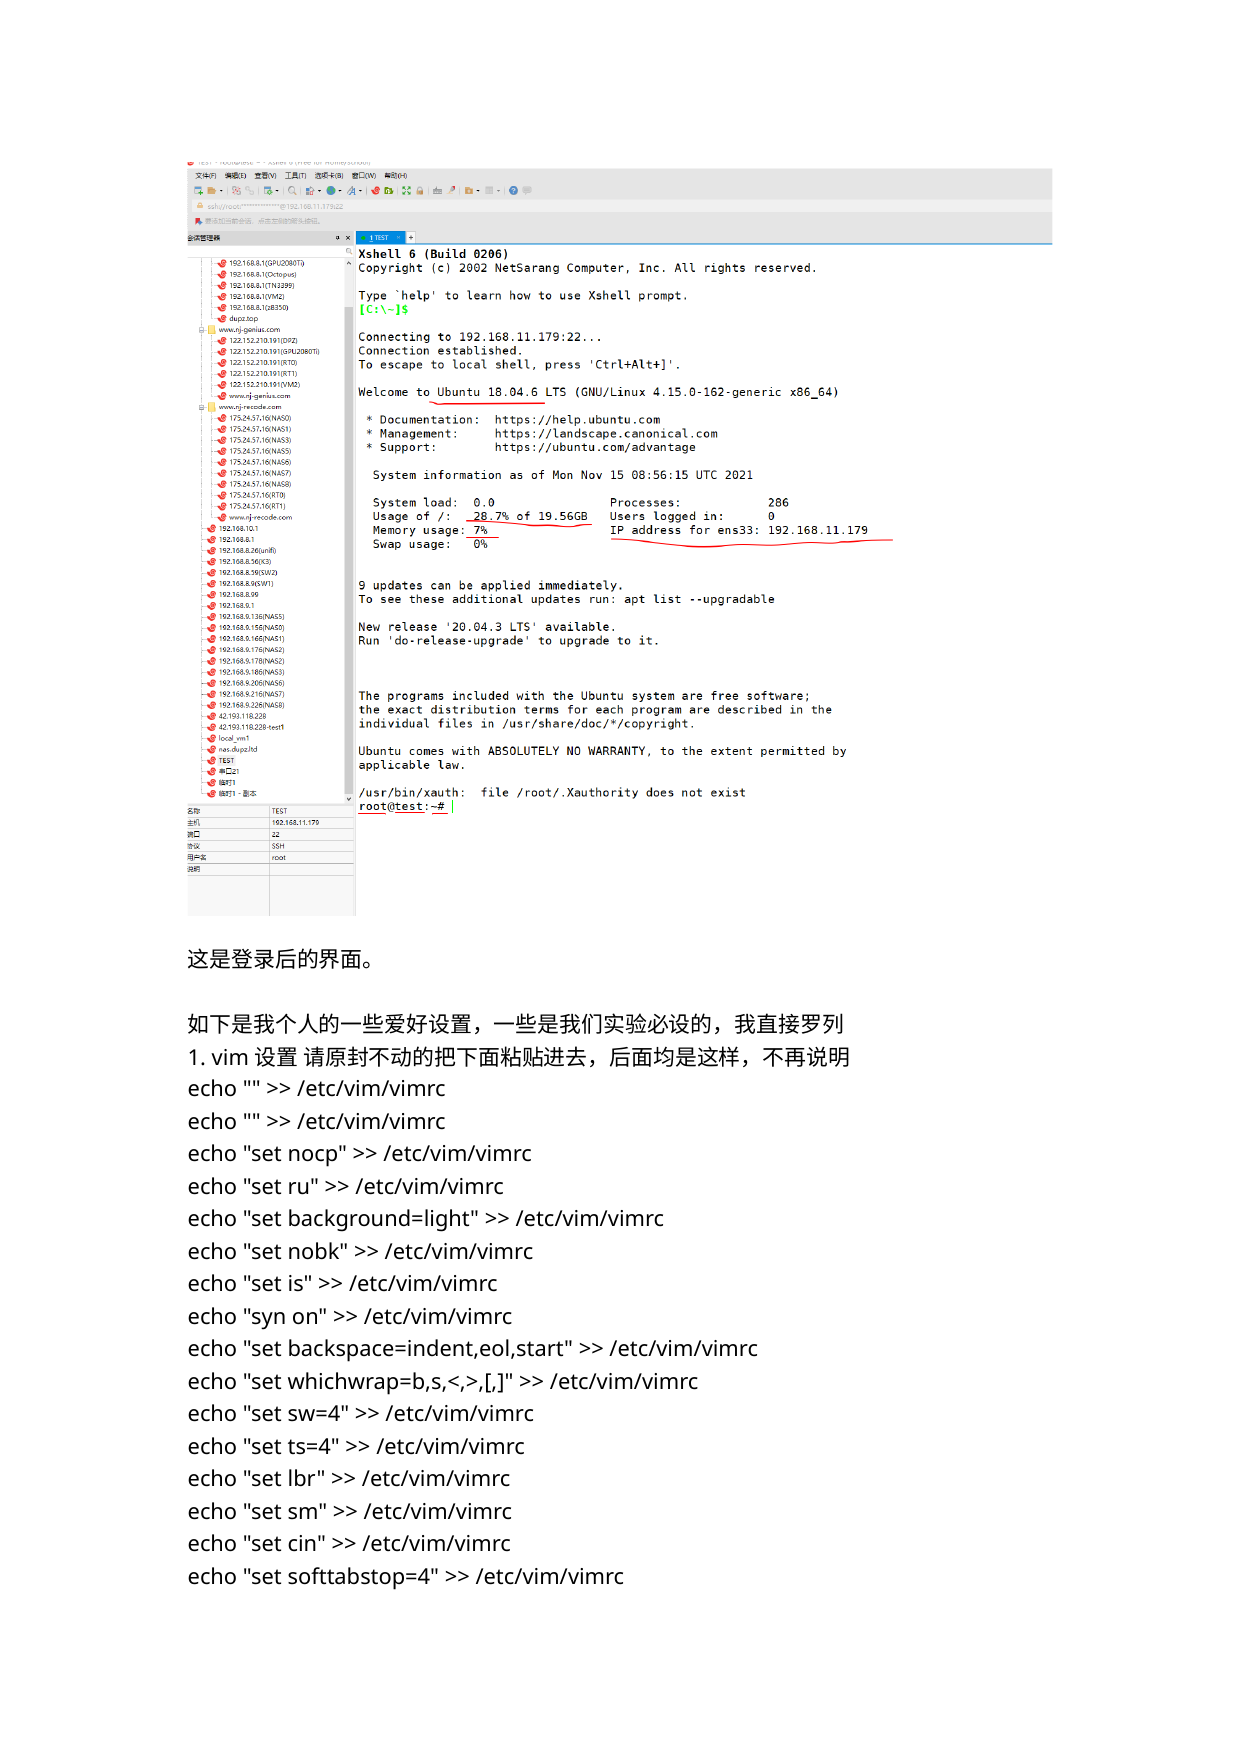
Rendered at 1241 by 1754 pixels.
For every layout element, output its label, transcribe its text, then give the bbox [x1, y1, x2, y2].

text echo "set ts=4" >> /etc/vim/vimrc [187, 1429, 1053, 1462]
text echo "set whichwrap=b,s,<,>,[,]" >> /etc/vim/vimrc [187, 1364, 1053, 1397]
text echo "set sm" >> /etc/vim/vimrc [187, 1494, 1053, 1527]
text 这是登录后的界面。 [187, 942, 1053, 974]
text echo "" >> /etc/vim/vimrc [187, 1072, 1053, 1104]
text echo "set lbr" >> /etc/vim/vimrc [187, 1462, 1053, 1494]
text echo "set softtabstop=4" >> /etc/vim/vimrc [187, 1559, 1053, 1592]
text 如下是我个人的一些爱好设置，一些是我们实验必设的，我直接罗列 [187, 1007, 1053, 1039]
text echo "set backspace=indent,eol,start" >> /etc/vim/vimrc [187, 1332, 1053, 1364]
text echo "set nocp" >> /etc/vim/vimrc [187, 1137, 1053, 1169]
text echo "set background=light" >> /etc/vim/vimrc [187, 1202, 1053, 1234]
text echo "set ru" >> /etc/vim/vimrc [187, 1169, 1053, 1202]
text echo "set sw=4" >> /etc/vim/vimrc [187, 1397, 1053, 1429]
text echo "" >> /etc/vim/vimrc [187, 1104, 1053, 1137]
text echo "set nobk" >> /etc/vim/vimrc [187, 1234, 1053, 1267]
text echo "syn on" >> /etc/vim/vimrc [187, 1299, 1053, 1332]
picture [187, 162, 1053, 916]
text echo "set is" >> /etc/vim/vimrc [187, 1267, 1053, 1299]
text echo "set cin" >> /etc/vim/vimrc [187, 1527, 1053, 1559]
text 1. vim 设置 请原封不动的把下面粘贴进去，后面均是这样，不再说明 [187, 1039, 1053, 1072]
